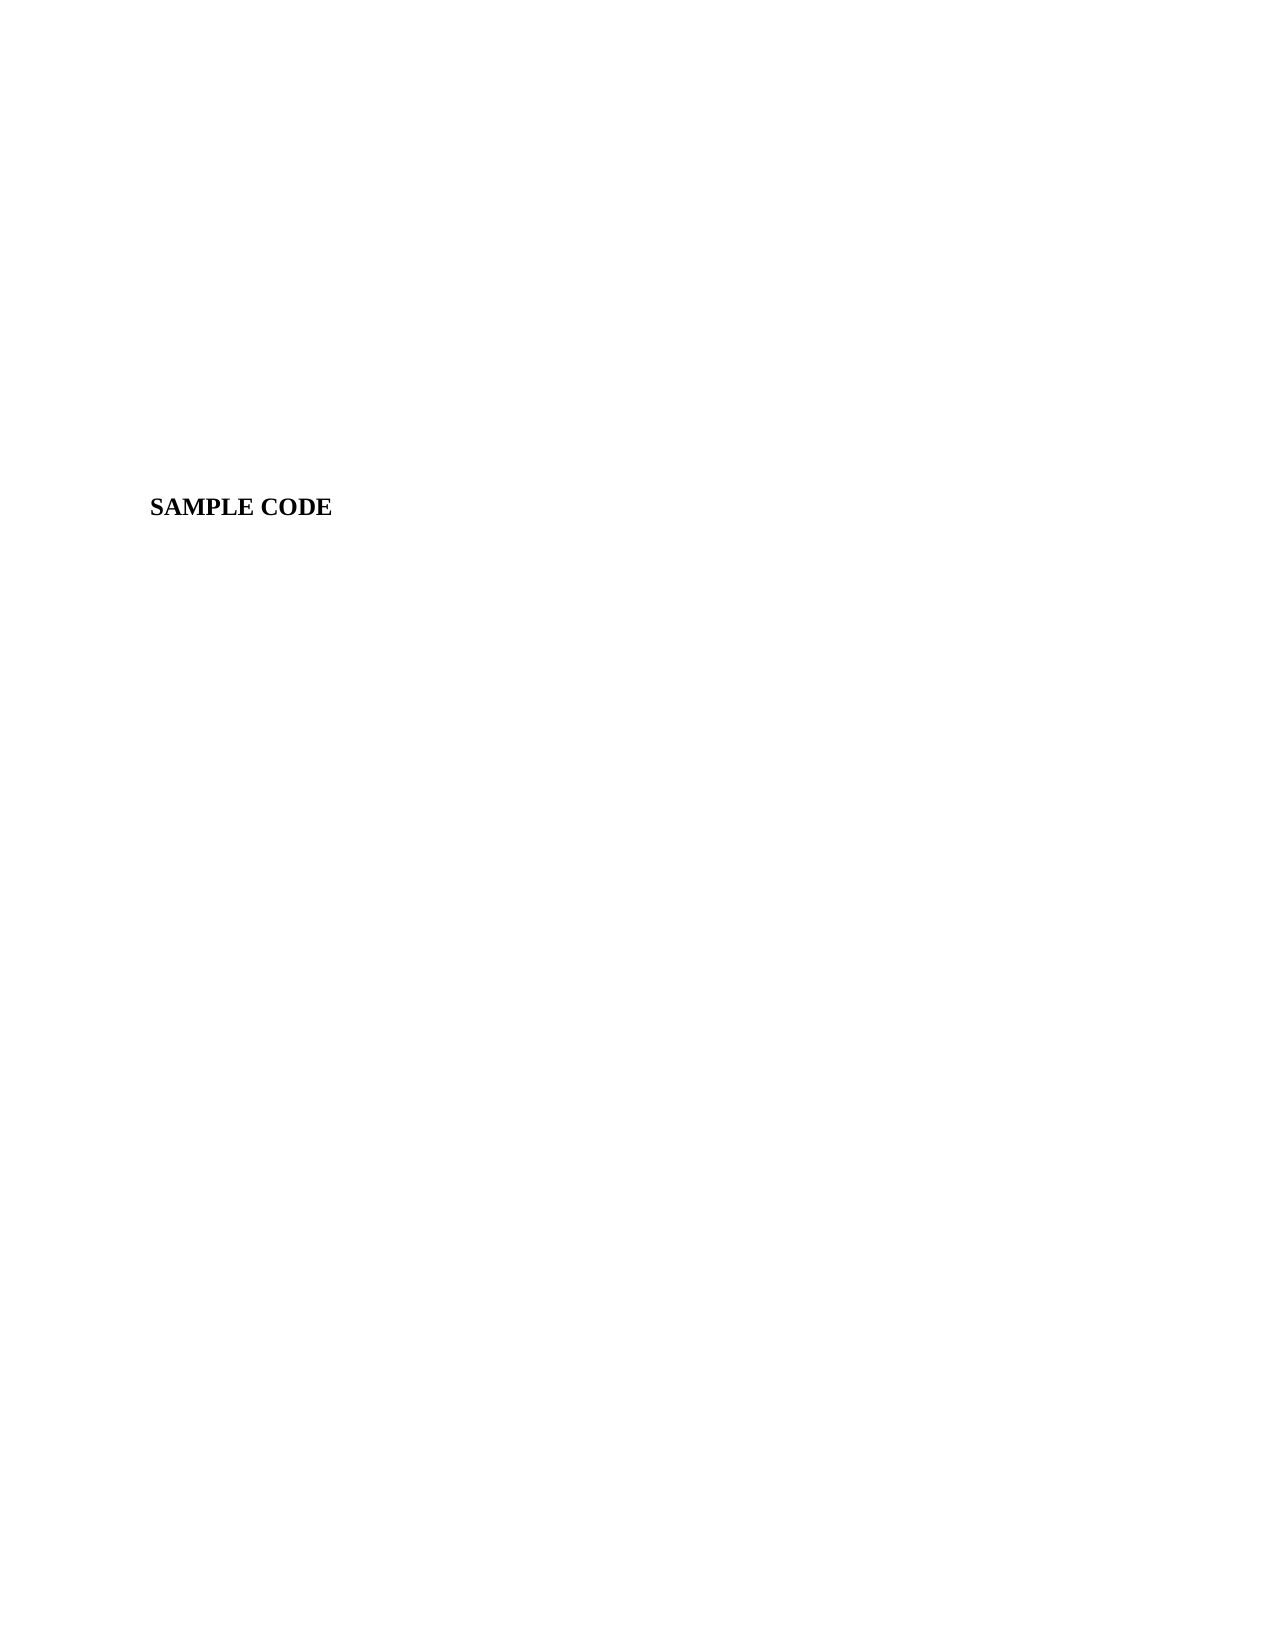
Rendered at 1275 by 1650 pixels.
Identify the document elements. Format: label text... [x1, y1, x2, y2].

subtitle SAMPLE CODE [150, 492, 982, 521]
